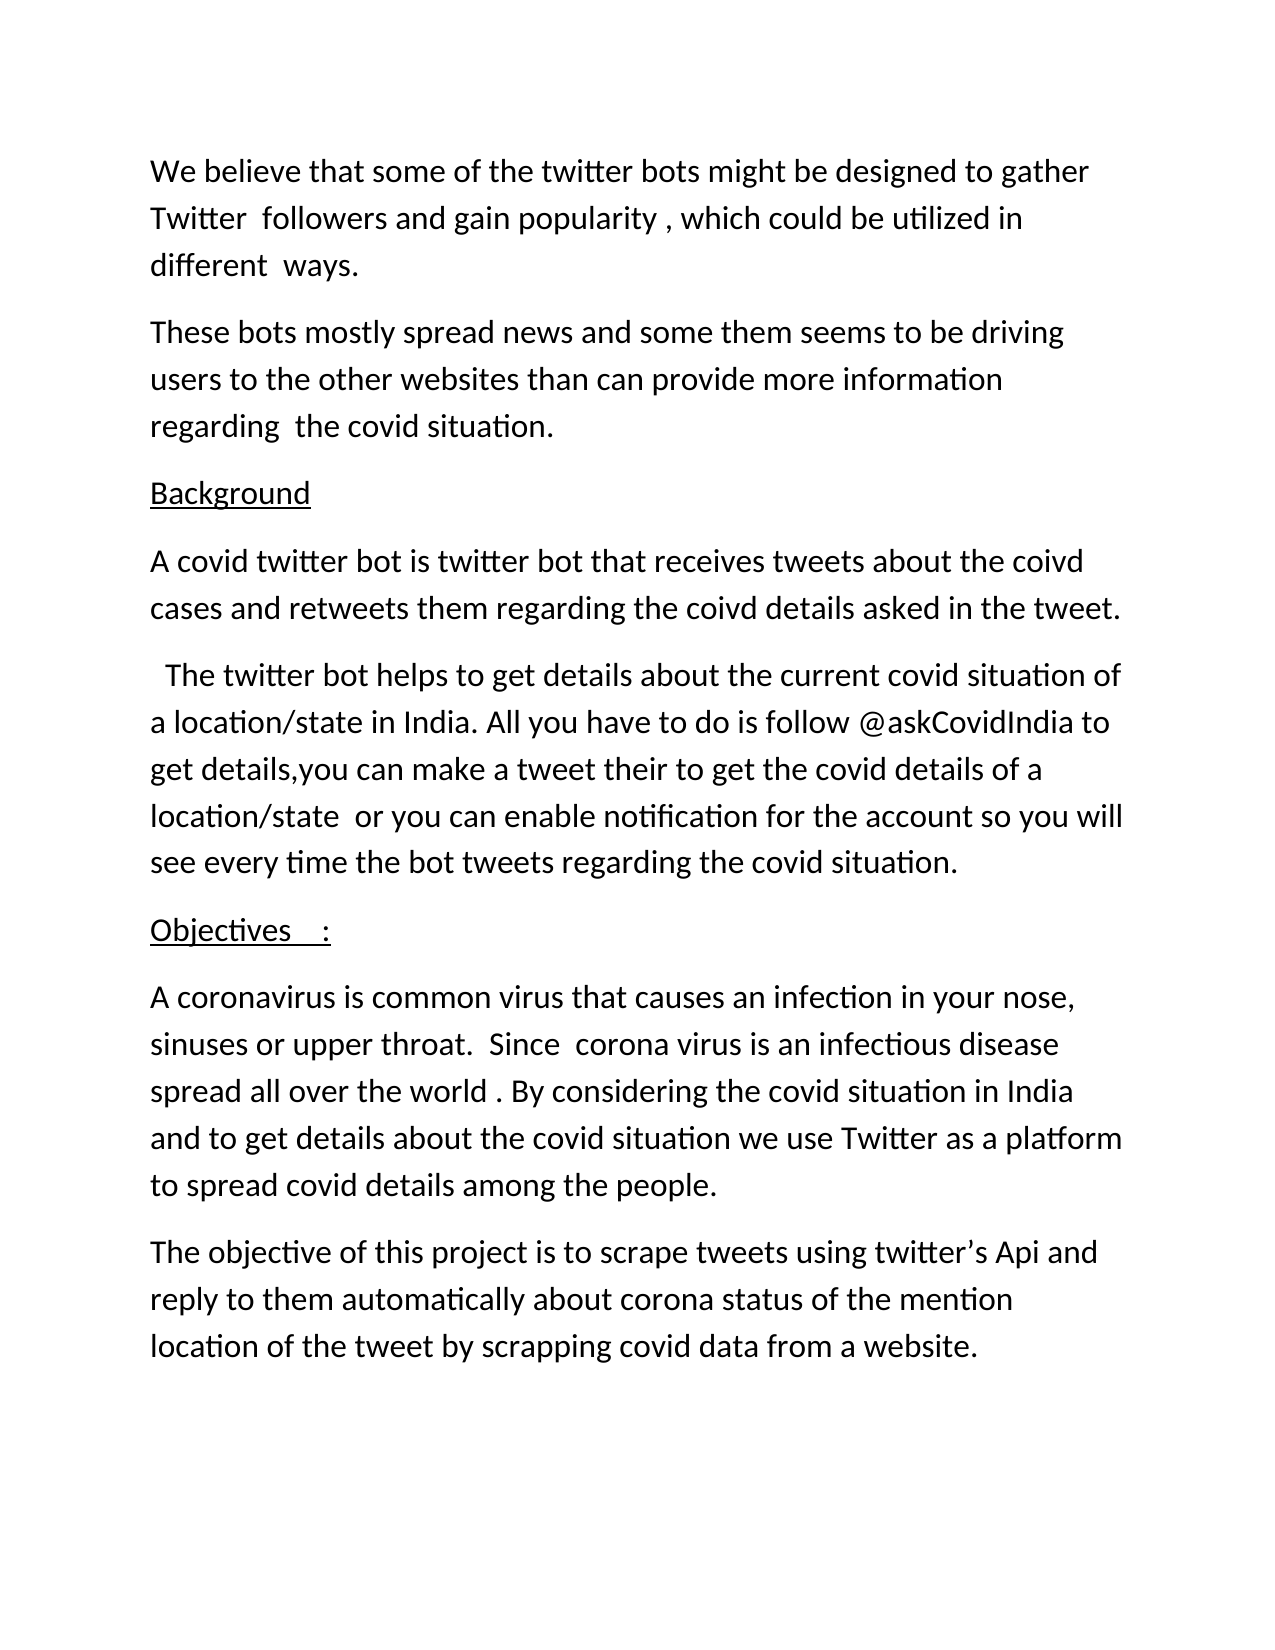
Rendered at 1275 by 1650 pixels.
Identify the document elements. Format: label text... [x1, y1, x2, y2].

text A covid twitter bot is twitter bot that receives tweets about the coivd cases and retweets them regarding the coivd details asked in the tweet. [150, 540, 1125, 627]
text Objectives : [150, 909, 1125, 950]
text Background [150, 472, 1125, 513]
text We believe that some of the twitter bots might be designed to gather Twitter followers and gain popularity , which could be utilized in different ways. [150, 150, 1125, 284]
text A coronavirus is common virus that causes an infection in your nose, sinuses or upper throat. Since corona virus is an infectious disease spread all over the world . By considering the covid situation in India and to get details about the covid situation we use Twitter as a platform to spread covid details among the people. [150, 977, 1125, 1204]
text The twitter bot helps to get details about the current covid situation of a location/state in India. All you have to do is follow @askCovidIndia to get details,you can make a tweet their to get the covid details of a location/state or you can enable notification for the account so you will see every time the bot tweets regarding the covid situation. [150, 654, 1125, 882]
text These bots mostly spread news and some them seems to be driving users to the other websites than can provide more information regarding the covid situation. [150, 311, 1125, 445]
text The objective of this project is to scrape tweets using twitter’s Api and reply to them automatically about corona status of the mention location of the tweet by scrapping covid data from a website. [150, 1231, 1125, 1366]
